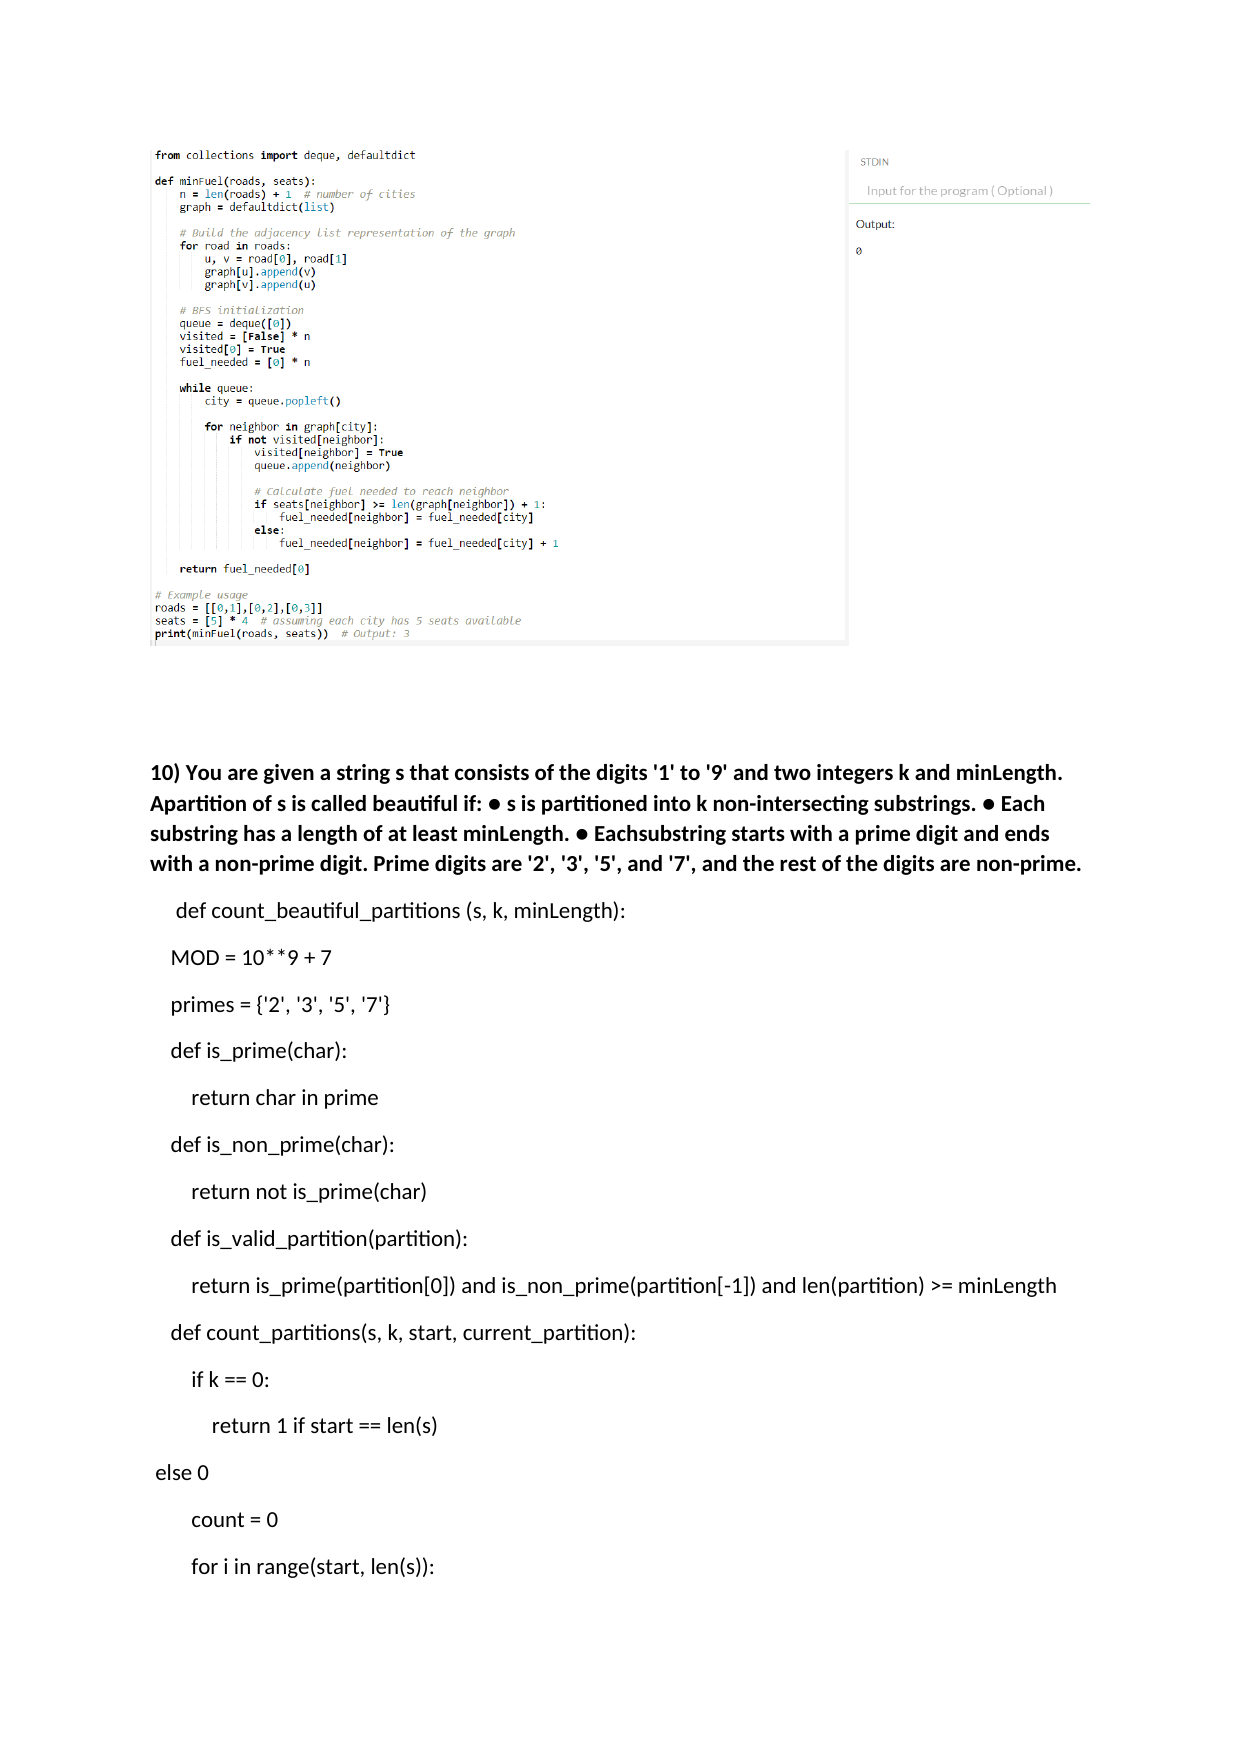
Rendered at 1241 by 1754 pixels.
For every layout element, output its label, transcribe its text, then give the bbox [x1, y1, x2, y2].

picture [150, 150, 1091, 646]
text return 1 if start == len(s) [150, 1412, 1090, 1439]
text for i in range(start, len(s)): [150, 1552, 1090, 1580]
text else 0 [150, 1458, 1090, 1486]
text def is_prime(char): [150, 1037, 1090, 1064]
text def is_non_prime(char): [150, 1130, 1090, 1158]
text primes = {'2', '3', '5', '7'} [150, 990, 1090, 1018]
text if k == 0: [150, 1365, 1090, 1393]
text def count_partitions(s, k, start, current_partition): [150, 1318, 1090, 1346]
text count = 0 [150, 1505, 1090, 1533]
text return is_prime(partition[0]) and is_non_prime(partition[-1]) and len(partition) >= minLength [150, 1271, 1090, 1299]
text def count_beautiful_partitions (s, k, minLength): [150, 896, 1090, 924]
text 10) You are given a string s that consists of the digits '1' to '9' and two integers k and minLength. Apartition of s is called beautiful if: ● s is partitioned into k non-intersecting substrings. ● Each substring has a length of at least minLength. ● Eachsubstring starts with a prime digit and ends with a non-prime digit. Prime digits are '2', '3', '5', and '7', and the rest of the digits are non-prime. [150, 758, 1090, 877]
text return not is_prime(char) [150, 1177, 1090, 1205]
text MOD = 10**9 + 7 [150, 943, 1090, 971]
text def is_valid_partition(partition): [150, 1224, 1090, 1252]
text return char in prime [150, 1083, 1090, 1111]
